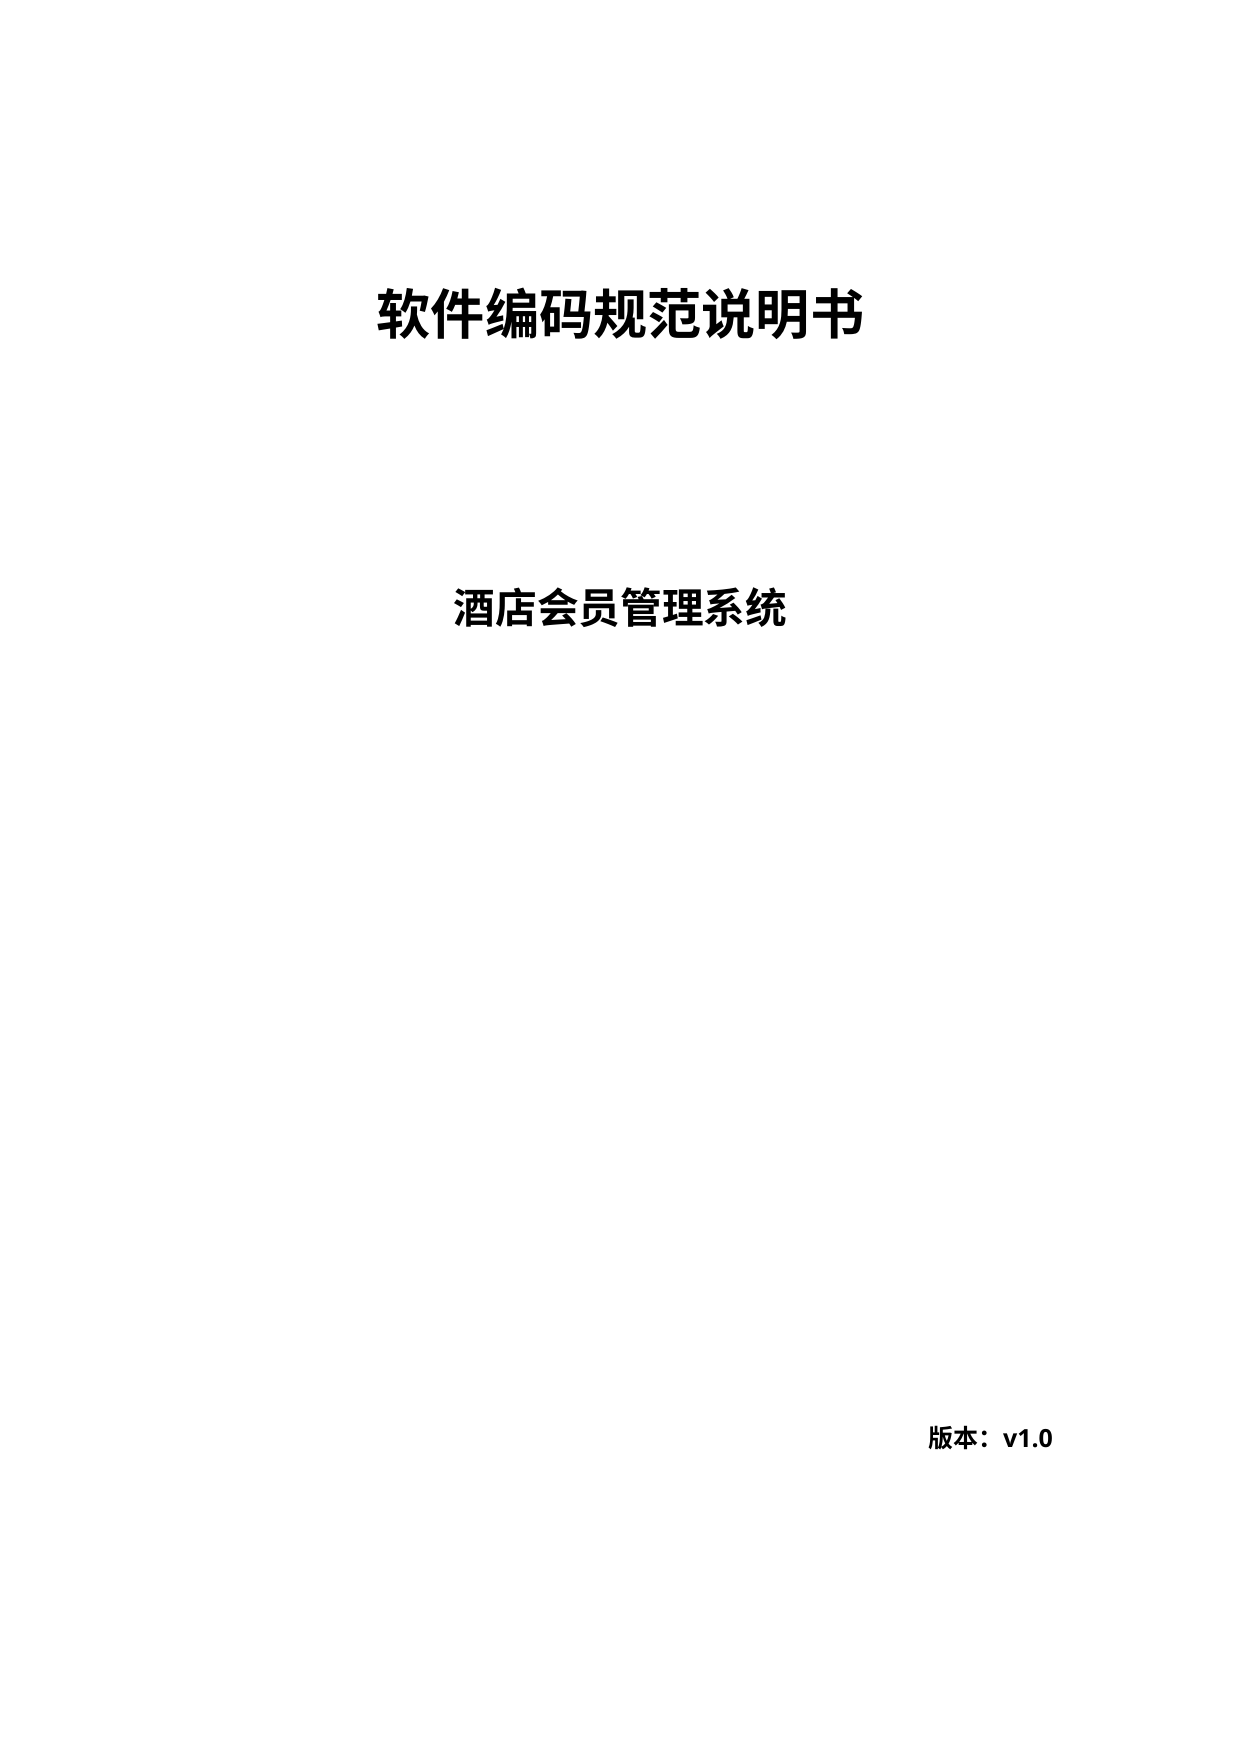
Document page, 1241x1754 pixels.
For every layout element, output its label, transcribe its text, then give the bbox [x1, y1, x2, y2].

text 版本：v1.0 [187, 1404, 1053, 1469]
